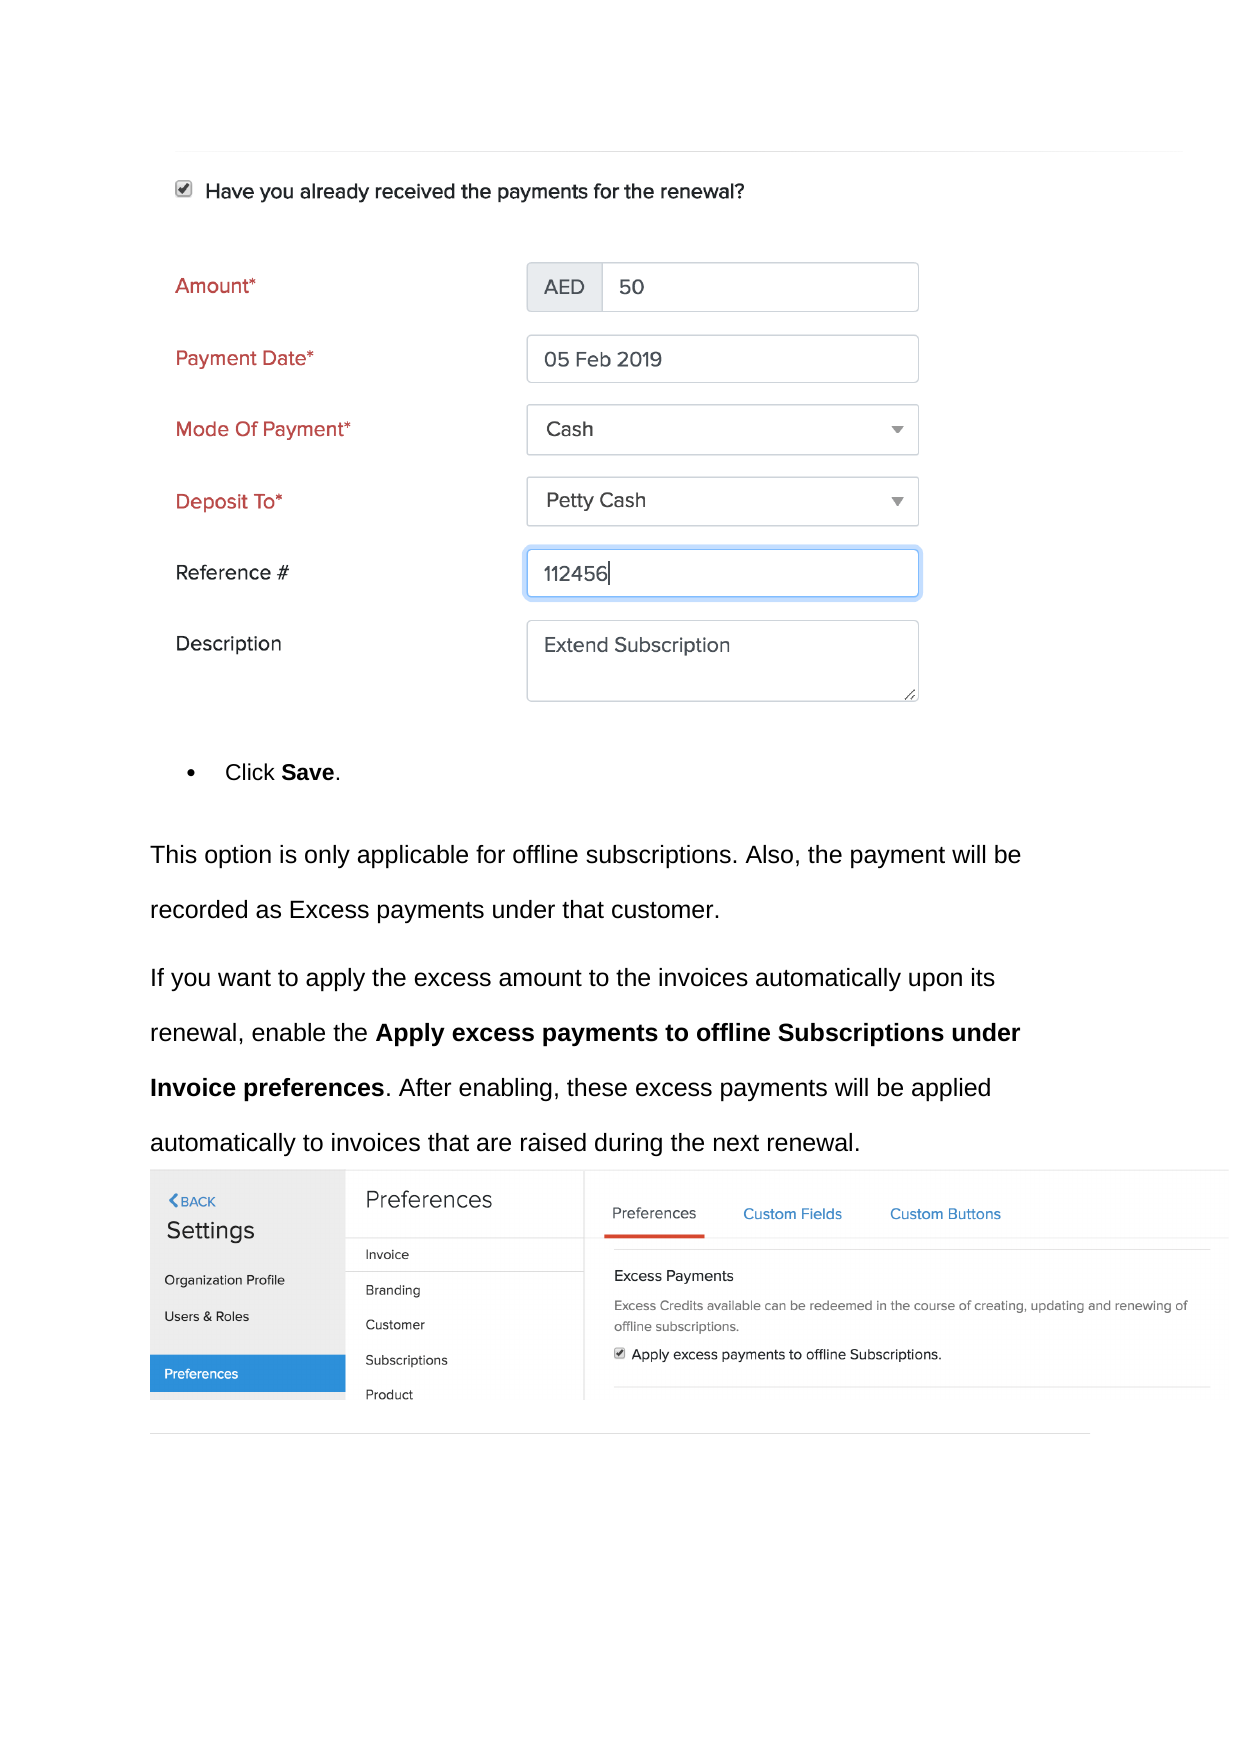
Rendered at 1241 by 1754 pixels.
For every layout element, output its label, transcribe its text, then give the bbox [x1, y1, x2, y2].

list Click Save. [187, 758, 1090, 785]
text If you want to apply the excess amount to the invoices automatically upon its renewal, enable the Apply excess payments to offline Subscriptions under Invoice preferences. After enabling, these excess payments will be applied automatically to invoices that are raised during the next renewal. [150, 937, 1090, 1157]
picture [150, 150, 1195, 728]
picture [150, 1169, 1229, 1400]
text This option is only applicable for offline subscriptions. Also, the payment will be recorded as Excess payments under that customer. [150, 814, 1090, 924]
